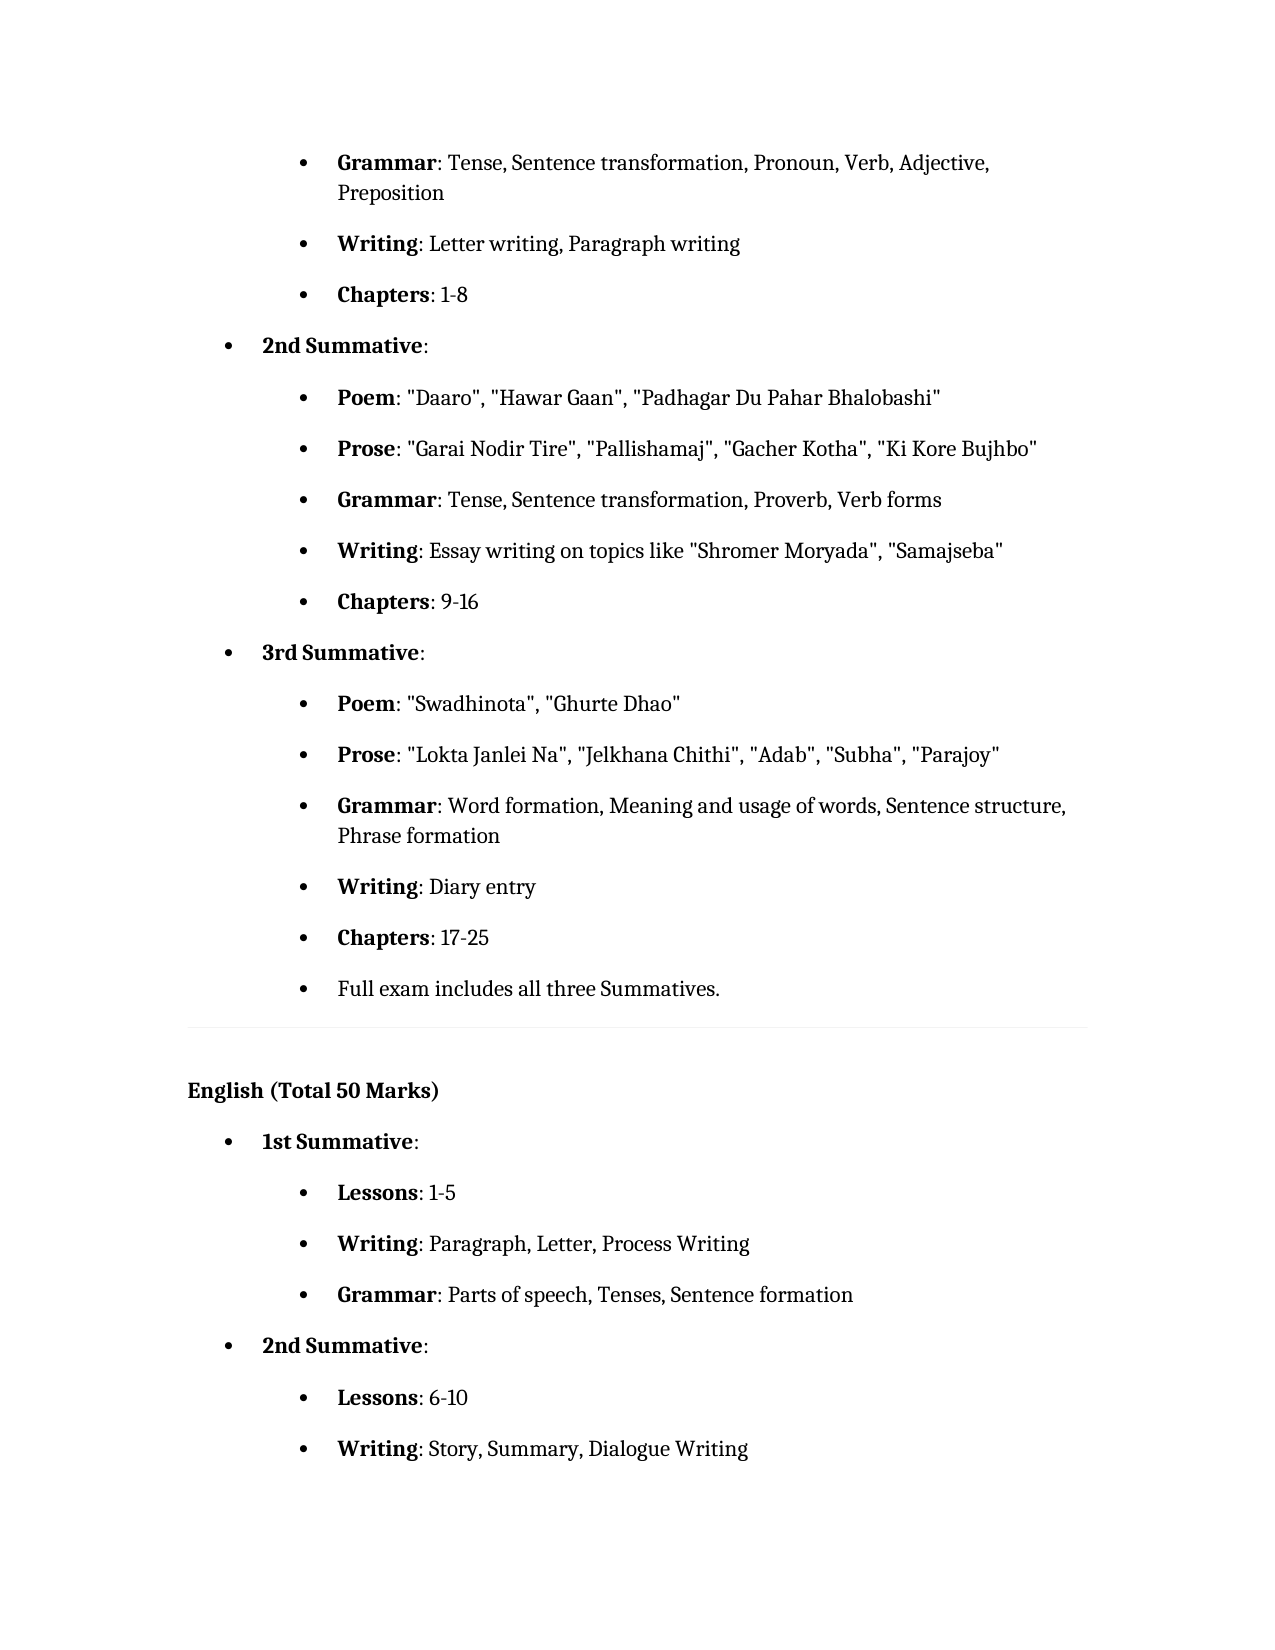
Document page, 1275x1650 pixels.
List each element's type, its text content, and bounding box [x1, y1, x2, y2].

list 2nd Summative: [225, 1333, 1087, 1360]
list Chapters: 9-16 [300, 588, 1087, 615]
list 1st Summative: [225, 1129, 1087, 1156]
list Grammar: Tense, Sentence transformation, Pronoun, Verb, Adjective, Preposition [300, 150, 1087, 207]
list Grammar: Tense, Sentence transformation, Proverb, Verb forms [300, 486, 1087, 513]
list 2nd Summative: [225, 333, 1087, 360]
list Lessons: 6-10 [300, 1384, 1087, 1411]
list Writing: Paragraph, Letter, Process Writing [300, 1231, 1087, 1258]
list Grammar: Word formation, Meaning and usage of words, Sentence structure, Phrase formation [300, 793, 1087, 849]
list Writing: Letter writing, Paragraph writing [300, 231, 1087, 258]
list Writing: Essay writing on topics like "Shromer Moryada", "Samajseba" [300, 537, 1087, 564]
list Chapters: 17-25 [300, 925, 1087, 951]
list Lessons: 1-5 [300, 1180, 1087, 1207]
list Grammar: Parts of speech, Tenses, Sentence formation [300, 1282, 1087, 1309]
list Poem: "Swadhinota", "Ghurte Dhao" [300, 691, 1087, 717]
list 3rd Summative: [225, 639, 1087, 666]
list Prose: "Lokta Janlei Na", "Jelkhana Chithi", "Adab", "Subha", "Parajoy" [300, 742, 1087, 768]
list Prose: "Garai Nodir Tire", "Pallishamaj", "Gacher Kotha", "Ki Kore Bujhbo" [300, 435, 1087, 462]
list Poem: "Daaro", "Hawar Gaan", "Padhagar Du Pahar Bhalobashi" [300, 384, 1087, 411]
list Writing: Story, Summary, Dialogue Writing [300, 1435, 1087, 1462]
list Writing: Diary entry [300, 874, 1087, 900]
list Chapters: 1-8 [300, 282, 1087, 309]
list Full exam includes all three Summatives. [300, 976, 1087, 1002]
text English (Total 50 Marks) [187, 1078, 1087, 1104]
